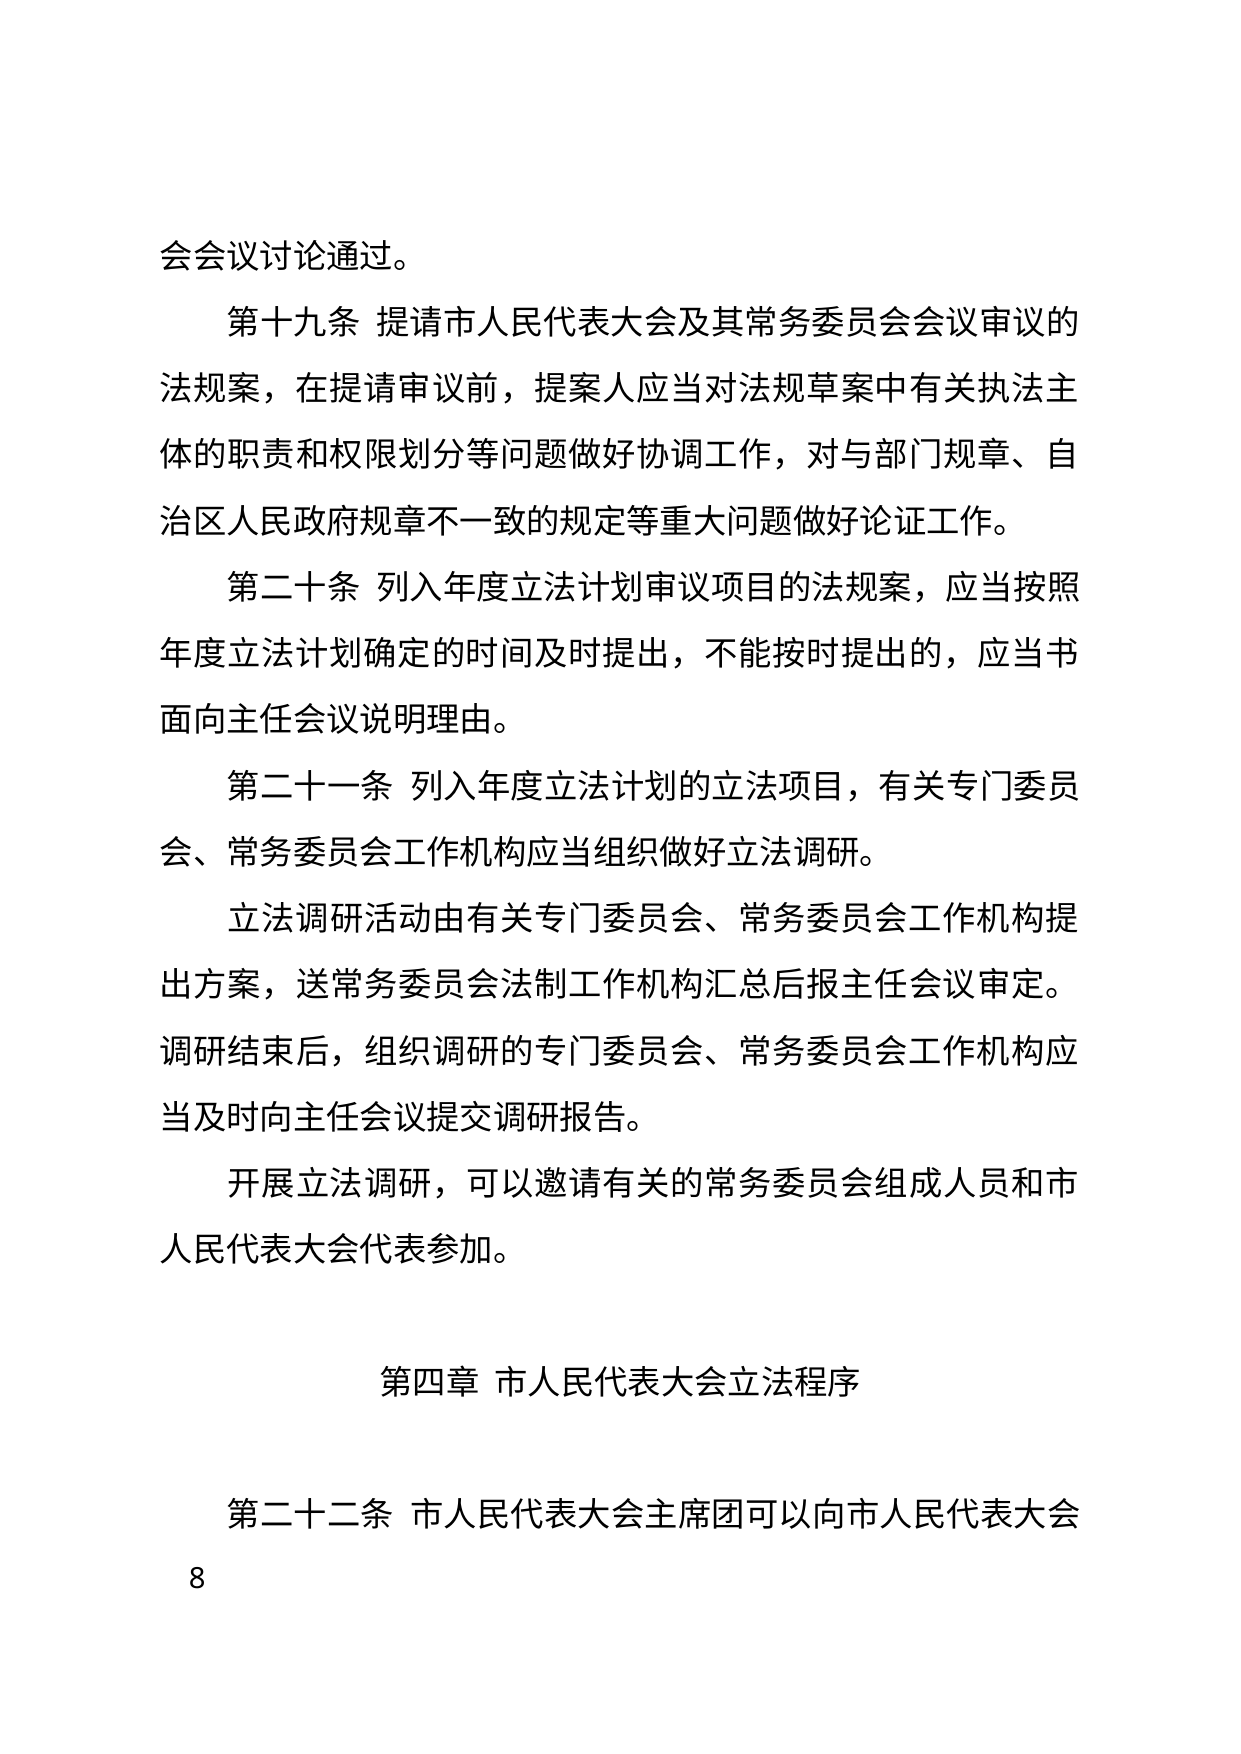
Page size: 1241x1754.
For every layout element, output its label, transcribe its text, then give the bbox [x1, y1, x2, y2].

text 第二十条 列入年度立法计划审议项目的法规案，应当按照年度立法计划确定的时间及时提出，不能按时提出的，应当书面向主任会议说明理由。 [159, 552, 1081, 750]
text 第四章 市人民代表大会立法程序 [159, 1347, 1081, 1413]
text 立法调研活动由有关专门委员会、常务委员会工作机构提出方案，送常务委员会法制工作机构汇总后报主任会议审定。调研结束后，组织调研的专门委员会、常务委员会工作机构应当及时向主任会议提交调研报告。 [159, 883, 1081, 1148]
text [159, 1479, 1081, 1545]
text 第十九条 提请市人民代表大会及其常务委员会会议审议的法规案，在提请审议前，提案人应当对法规草案中有关执法主体的职责和权限划分等问题做好协调工作，对与部门规章、自治区人民政府规章不一致的规定等重大问题做好论证工作。 [159, 287, 1081, 552]
text 第二十一条 列入年度立法计划的立法项目，有关专门委员会、常务委员会工作机构应当组织做好立法调研。 [159, 750, 1081, 883]
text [159, 220, 1081, 287]
text 开展立法调研，可以邀请有关的常务委员会组成人员和市人民代表大会代表参加。 [159, 1148, 1081, 1280]
